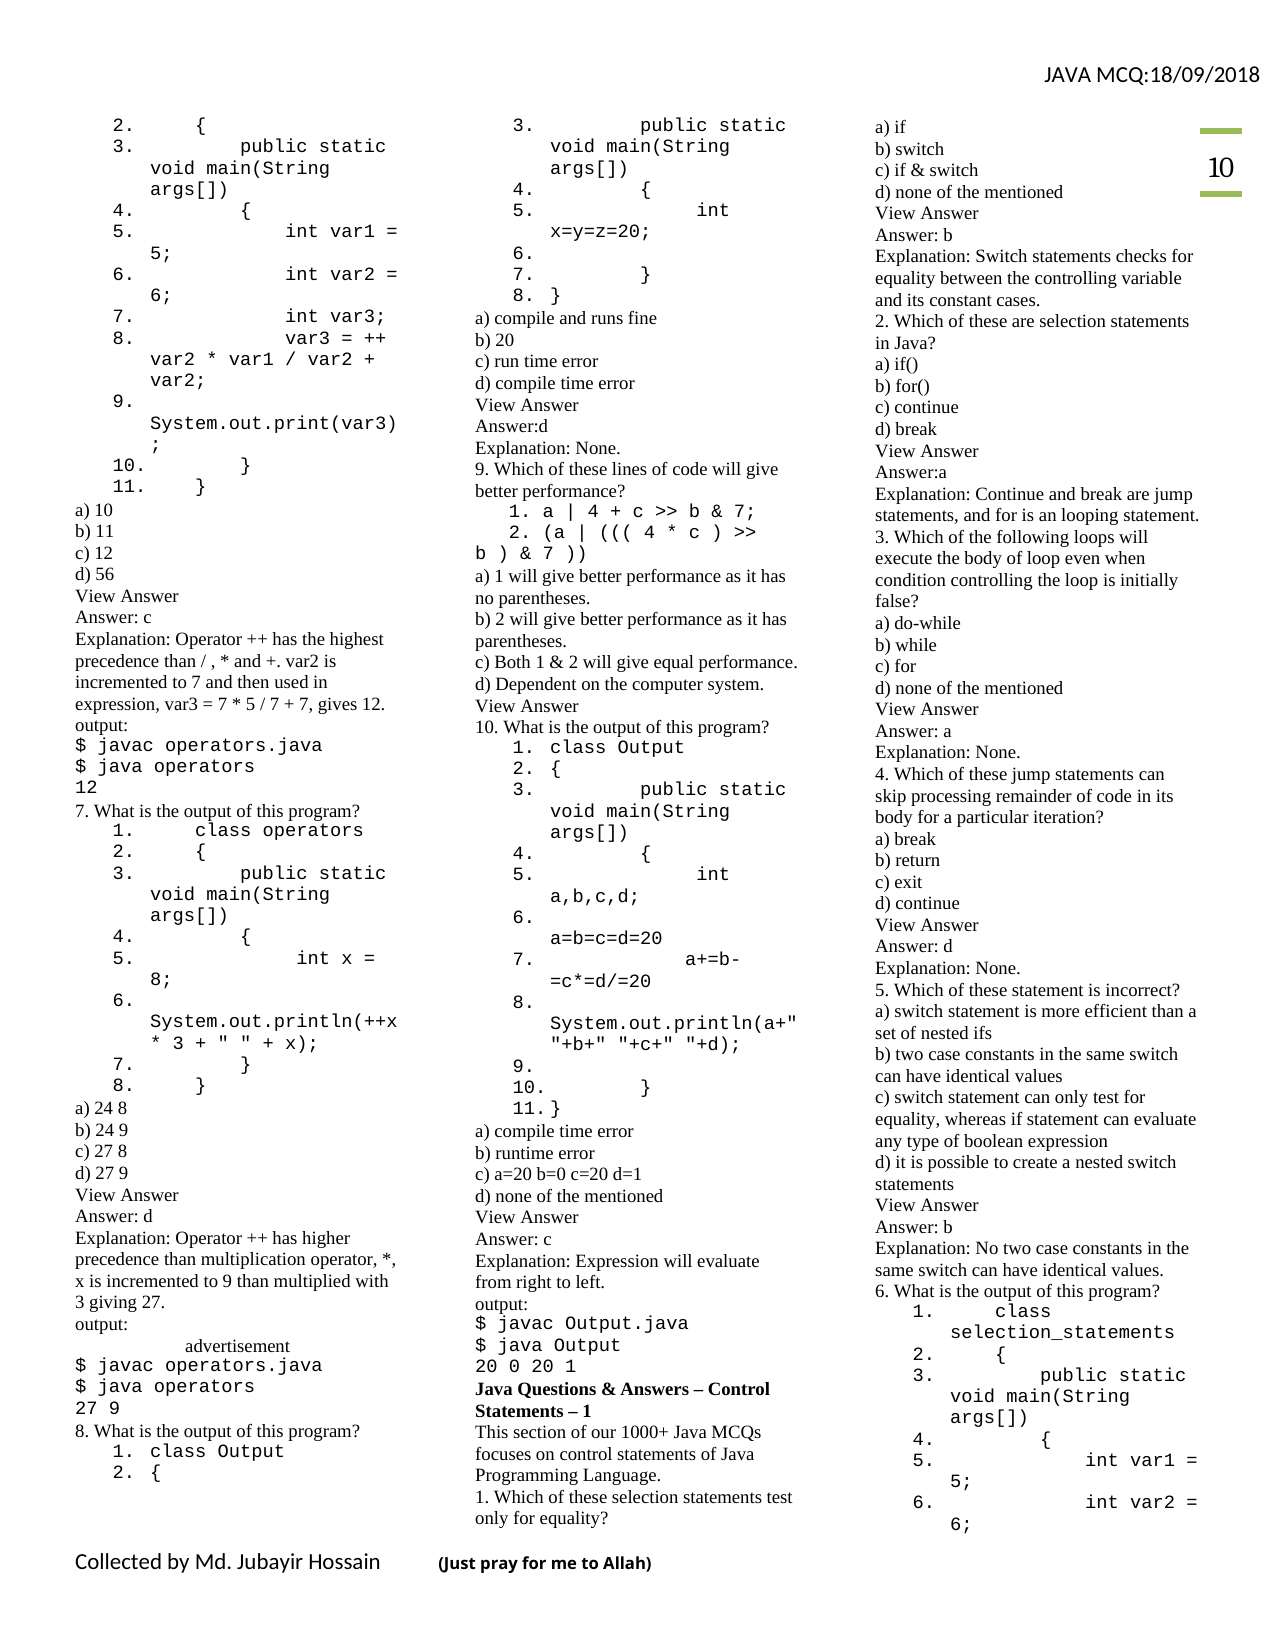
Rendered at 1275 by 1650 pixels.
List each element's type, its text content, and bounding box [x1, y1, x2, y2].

text Answer: d Explanation: None. [875, 935, 1200, 978]
list { [112, 201, 400, 222]
text $ javac operators.java [75, 1356, 400, 1377]
text 2. Which of these are selection statements in Java? a) if() b) for() c) continue d) break View Answer [875, 310, 1200, 461]
text Answer: d Explanation: Operator ++ has higher precedence than multiplication operator, *, x is incremented to 9 than multiplied with 3 giving 27. output: [75, 1205, 400, 1334]
text advertisement [75, 1334, 400, 1356]
text 2. (a | ((( 4 * c ) >> b ) & 7 )) [475, 523, 800, 565]
text 1. Which of these selection statements test only for equality? a) if b) switch c) if & switch d) none of the mentioned View Answer [875, 116, 1200, 224]
list } [112, 1055, 400, 1076]
text Answer: c Explanation: Expression will evaluate from right to left. output: [475, 1228, 800, 1314]
text $ javac operators.java [75, 736, 400, 757]
list { [112, 842, 400, 863]
list class Output [512, 738, 800, 759]
text 1. a | 4 + c >> b & 7; [475, 501, 800, 523]
text a) 24 8 b) 24 9 c) 27 8 d) 27 9 View Answer [75, 1097, 400, 1205]
text 12 [75, 778, 400, 799]
list { [112, 116, 400, 137]
list { [512, 759, 800, 780]
text 9. Which of these lines of code will give better performance? [475, 458, 800, 501]
text a) compile time error b) runtime error c) a=20 b=0 c=20 d=1 d) none of the mentioned View Answer [475, 1120, 800, 1228]
list } [512, 265, 800, 286]
list { [912, 1344, 1200, 1366]
text $ javac Output.java [475, 1314, 800, 1335]
list } [512, 1078, 800, 1099]
list class selection_statements [912, 1302, 1200, 1344]
text 3. Which of the following loops will execute the body of loop even when condition controlling the loop is initially false? a) do-while b) while c) for d) none of the mentioned View Answer [875, 526, 1200, 720]
list int var2 = 6; [112, 265, 400, 307]
list } [112, 1076, 400, 1097]
list int var1 = 5; [912, 1451, 1200, 1493]
list class Output [112, 1441, 400, 1463]
text $ java Output [475, 1335, 800, 1357]
list int a,b,c,d; [512, 865, 800, 908]
list public static void main(String args[]) [512, 116, 800, 180]
text Answer: b Explanation: No two case constants in the same switch can have identical values. [875, 1216, 1200, 1280]
list } [512, 1099, 800, 1120]
list int var3; [112, 307, 400, 328]
text a) 1 will give better performance as it has no parentheses. b) 2 will give better performance as it has parentheses. c) Both 1 & 2 will give equal performance. d) Dependent on the computer system. View Answer [475, 565, 800, 716]
text 4. Which of these jump statements can skip processing remainder of code in its body for a particular iteration? a) break b) return c) exit d) continue View Answer [875, 763, 1200, 935]
list { [112, 1463, 400, 1484]
text 8. What is the output of this program? [75, 1420, 400, 1441]
list { [112, 927, 400, 948]
text Answer: b Explanation: Switch statements checks for equality between the controlling variable and its constant cases. [875, 224, 1200, 310]
text 1. Which of these selection statements test only for equality? a) if b) switch c) if & switch d) none of the mentioned View Answer [475, 1486, 800, 1529]
list int var1 = 5; [112, 222, 400, 265]
list public static void main(String args[]) [912, 1366, 1200, 1429]
list System.out.print(var3); [112, 392, 400, 456]
list public static void main(String args[]) [512, 780, 800, 844]
text Java Questions & Answers – Control Statements – 1 [475, 1378, 800, 1421]
list { [512, 180, 800, 201]
text 10. What is the output of this program? [475, 716, 800, 738]
list int var2 = 6; [912, 1493, 1200, 1536]
list public static void main(String args[]) [112, 863, 400, 927]
list public static void main(String args[]) [112, 137, 400, 201]
text Answer:d Explanation: None. [475, 415, 800, 458]
list var3 = ++ var2 * var1 / var2 + var2; [112, 328, 400, 392]
text This section of our 1000+ Java MCQs focuses on control statements of Java Programming Language. [475, 1421, 800, 1486]
text a) compile and runs fine b) 20 c) run time error d) compile time error View Answer [475, 307, 800, 415]
list a=b=c=d=20 [512, 908, 800, 950]
list int x = 8; [112, 948, 400, 991]
list { [512, 844, 800, 865]
list System.out.println(a+" "+b+" "+c+" "+d); [512, 993, 800, 1056]
list { [912, 1429, 1200, 1451]
text 5. Which of these statement is incorrect? a) switch statement is more efficient than a set of nested ifs b) two case constants in the same switch can have identical values c) switch statement can only test for equality, whereas if statement can evaluate any type of boolean expression d) it is possible to create a nested switch statements View Answer [875, 978, 1200, 1216]
text 20 0 20 1 [475, 1357, 800, 1378]
text 27 9 [75, 1398, 400, 1420]
list } [112, 477, 400, 498]
text $ java operators [75, 1377, 400, 1398]
text a) 10 b) 11 c) 12 d) 56 View Answer [75, 498, 400, 606]
text 7. What is the output of this program? [75, 799, 400, 821]
list a+=b-=c*=d/=20 [512, 950, 800, 993]
text Answer: c Explanation: Operator ++ has the highest precedence than / , * and +. var2 is incremented to 7 and then used in expression, var3 = 7 * 5 / 7 + 7, gives 12. output: [75, 606, 400, 736]
list int x=y=z=20; [512, 201, 800, 243]
text Answer:a Explanation: Continue and break are jump statements, and for is an looping statement. [875, 461, 1200, 526]
text 6. What is the output of this program? [875, 1280, 1200, 1302]
text Answer: a Explanation: None. [875, 720, 1200, 763]
text $ java operators [75, 757, 400, 778]
list } [512, 286, 800, 307]
list System.out.println(++x * 3 + " " + x); [112, 991, 400, 1055]
list } [112, 456, 400, 477]
list class operators [112, 821, 400, 842]
